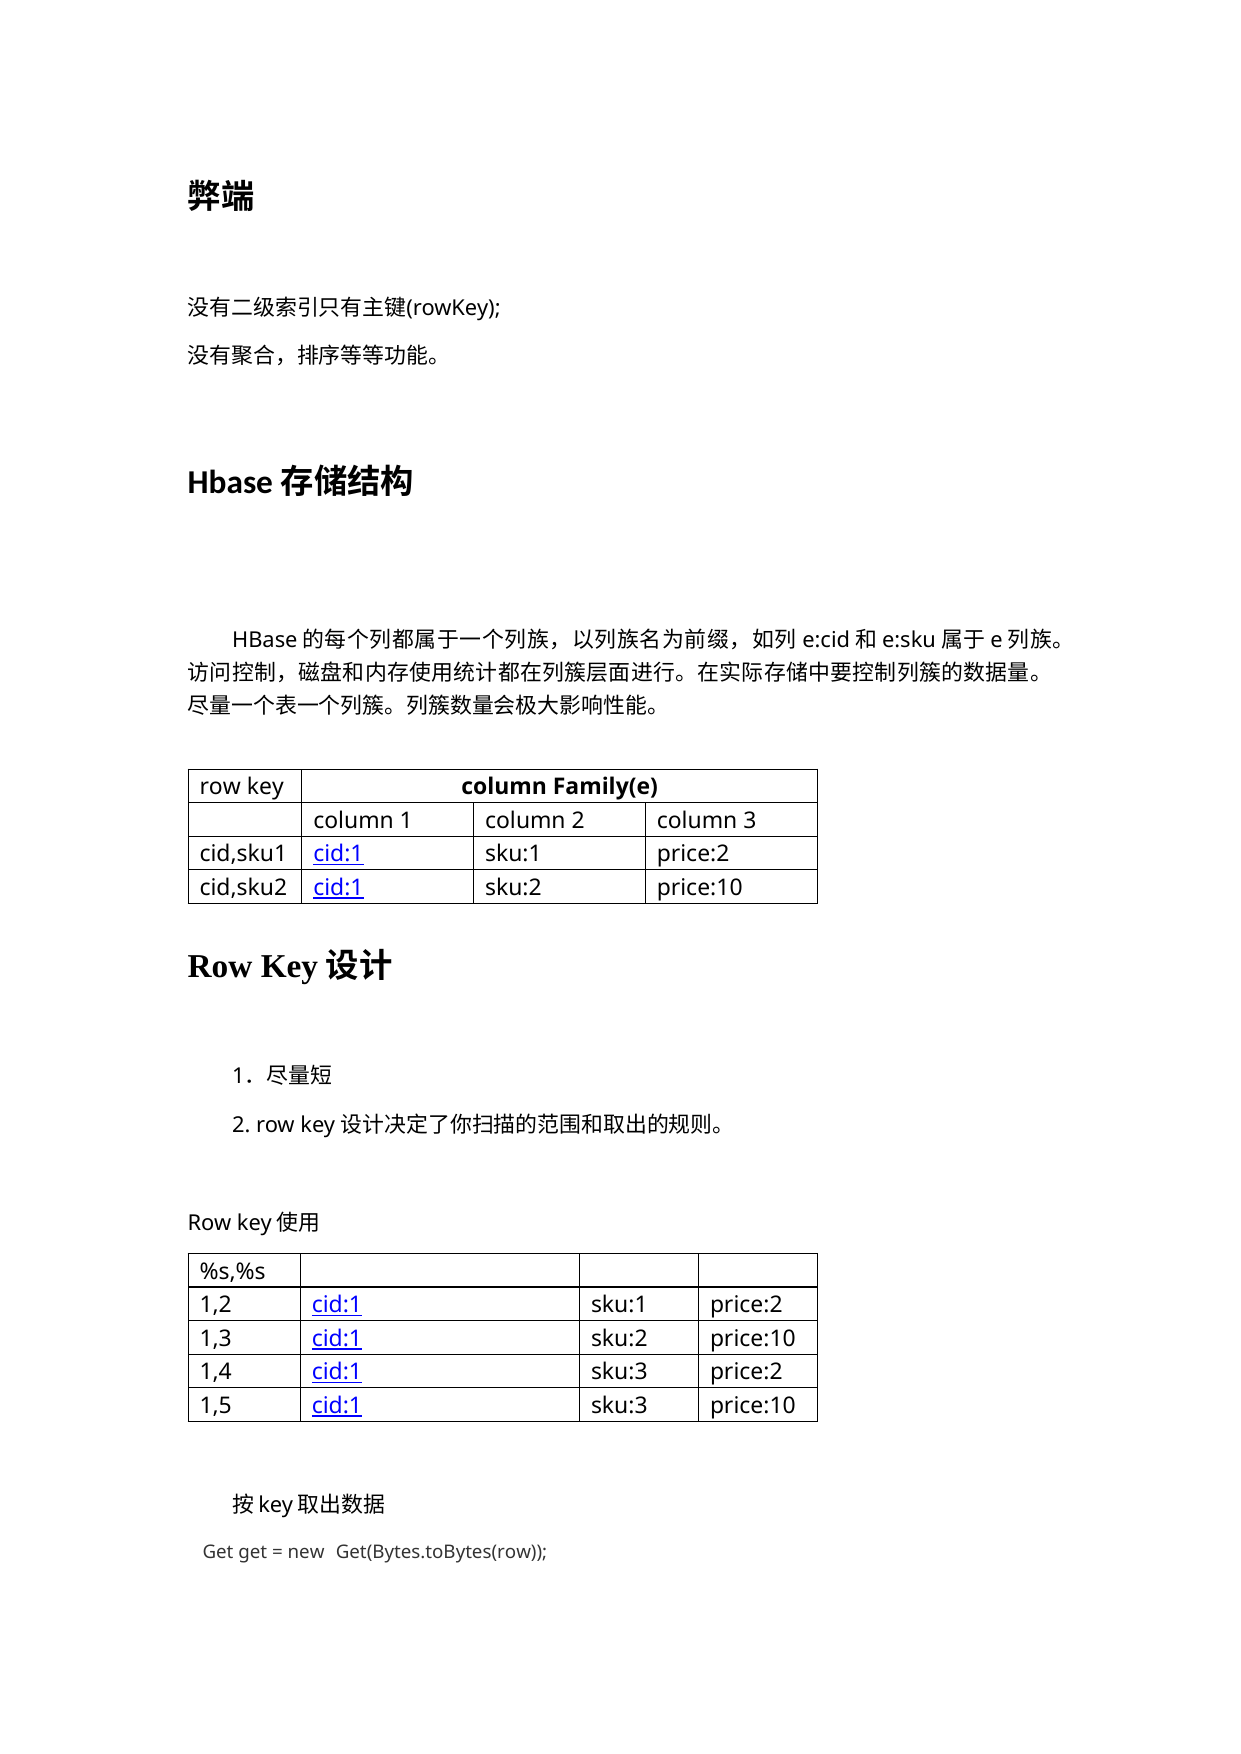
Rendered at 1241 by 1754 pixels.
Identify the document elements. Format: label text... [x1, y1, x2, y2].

table_cell price:2 [699, 1288, 817, 1320]
table_cell cid:1 [301, 1388, 579, 1421]
text Get get = new Get(Bytes.toBytes(row)); [187, 1535, 1053, 1568]
table_cell sku:3 [580, 1388, 698, 1421]
table_cell sku:2 [474, 870, 645, 903]
table_header [699, 1254, 817, 1286]
table_header %s,%s [189, 1254, 300, 1286]
table_cell sku:2 [580, 1321, 698, 1353]
table_cell 1,5 [189, 1388, 300, 1421]
text Row key使用 [187, 1204, 1053, 1237]
table_cell cid:1 [302, 837, 473, 869]
text 按key取出数据 [187, 1487, 1053, 1519]
table_cell column 2 [474, 803, 645, 836]
table_cell price:10 [699, 1321, 817, 1353]
table_cell sku:3 [580, 1355, 698, 1387]
table_cell cid,sku2 [189, 870, 301, 903]
subtitle 弊端 [187, 162, 1053, 227]
table_cell cid:1 [301, 1355, 579, 1387]
table_header [301, 1254, 579, 1286]
table_cell cid,sku1 [189, 837, 301, 869]
table_cell column 1 [302, 803, 473, 836]
table_cell 1,4 [189, 1355, 300, 1387]
table_header row key [189, 770, 301, 802]
table_cell sku:1 [580, 1288, 698, 1320]
table_cell [189, 803, 301, 836]
table_cell cid:1 [302, 870, 473, 903]
table_cell sku:1 [474, 837, 645, 869]
text 没有聚合，排序等等功能。 [187, 338, 1053, 370]
table_cell price:2 [699, 1355, 817, 1387]
text 1．尽量短 [187, 1058, 1053, 1090]
table_header [580, 1254, 698, 1286]
table_cell 1,2 [189, 1288, 300, 1320]
table_cell price:10 [699, 1388, 817, 1421]
table_cell cid:1 [301, 1288, 579, 1320]
text 没有二级索引只有主键(rowKey); [187, 289, 1053, 322]
text 2. row key 设计决定了你扫描的范围和取出的规则。 [187, 1107, 1053, 1139]
subtitle Hbase 存储结构 [187, 446, 1053, 511]
table_cell price:10 [646, 870, 817, 903]
text HBase的每个列都属于一个列族，以列族名为前缀，如列e:cid和e:sku属于e列族。访问控制，磁盘和内存使用统计都在列簇层面进行。在实际存储中要控制列簇的数据量。尽量一个表一个列簇。列簇数量会极大影响性能。 [187, 622, 1053, 720]
table_cell 1,3 [189, 1321, 300, 1353]
subtitle Row Key 设计 [187, 931, 1053, 996]
table_header column Family(e) [302, 770, 817, 802]
table_cell column 3 [646, 803, 817, 836]
table_cell cid:1 [301, 1321, 579, 1353]
table_cell price:2 [646, 837, 817, 869]
